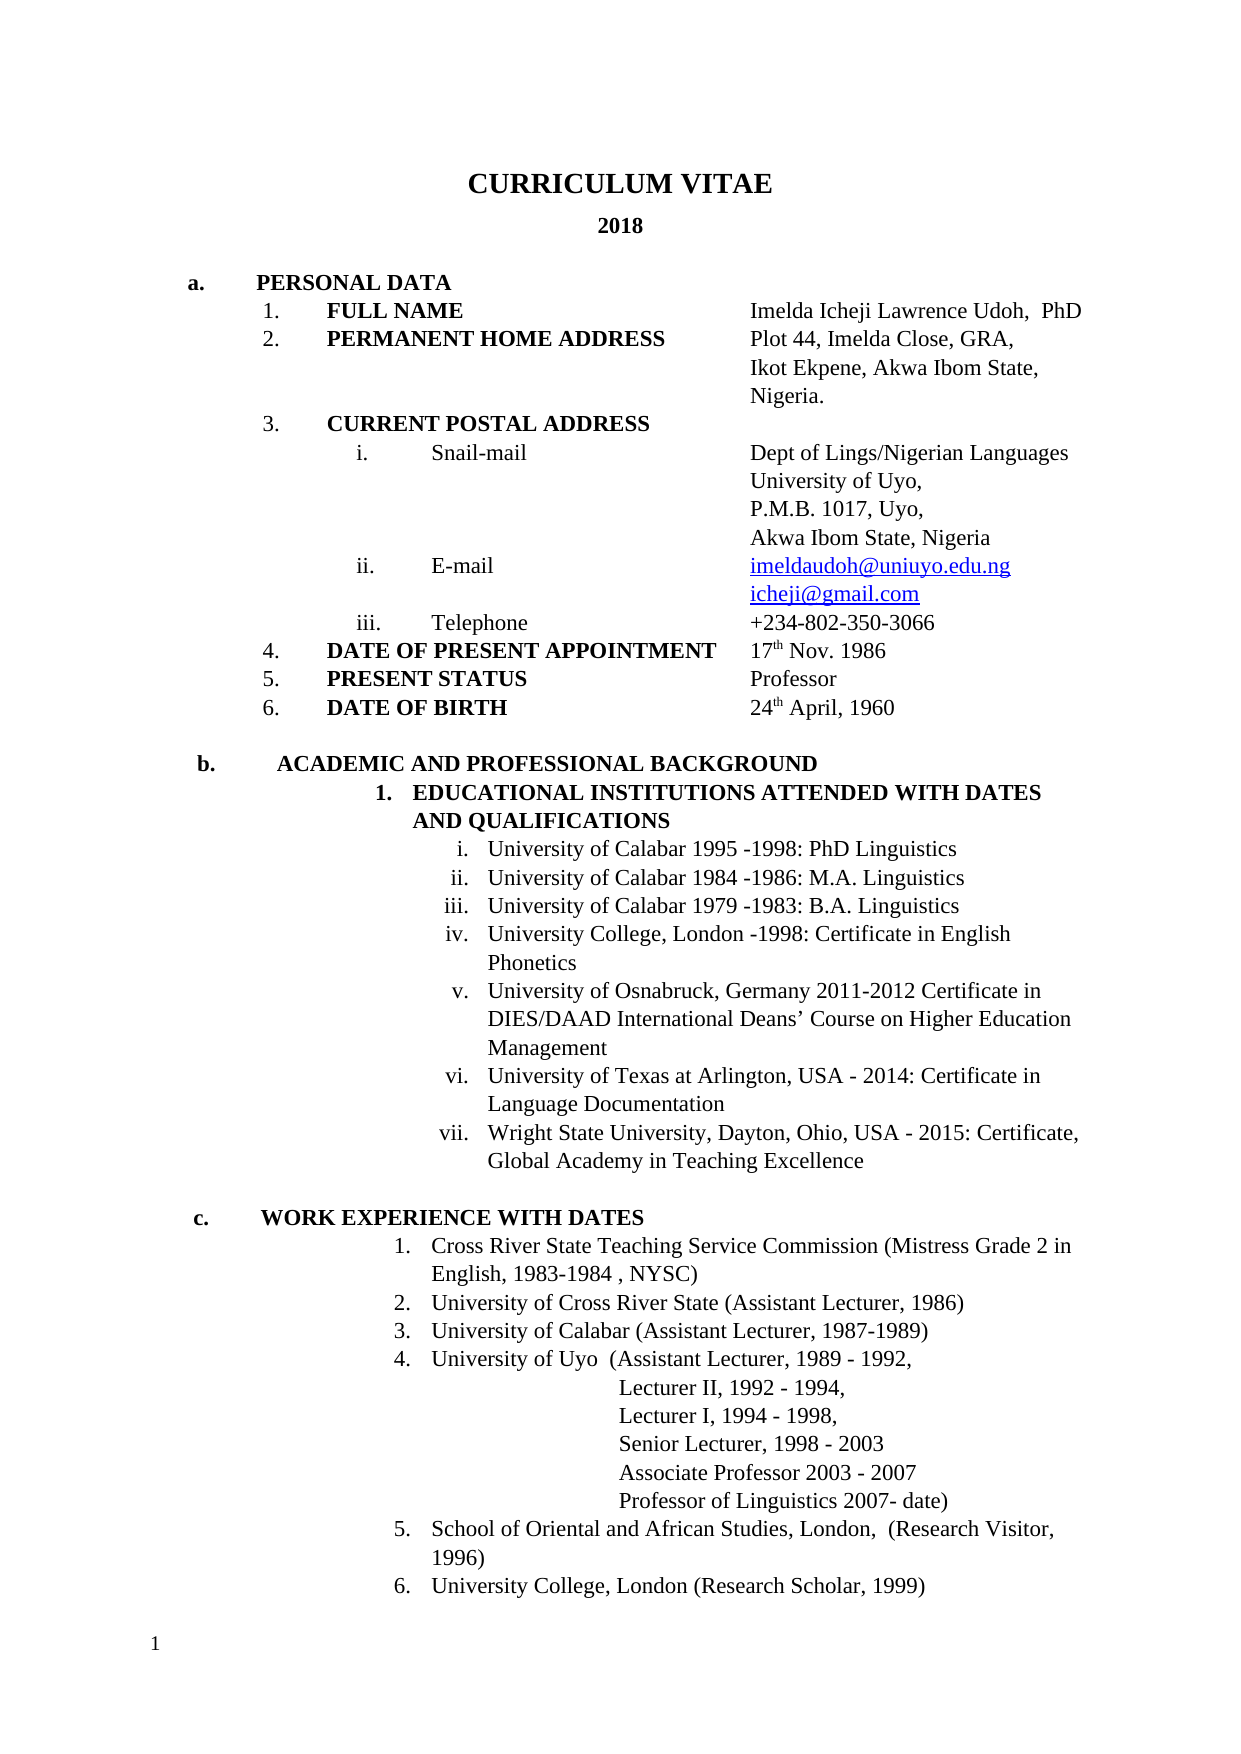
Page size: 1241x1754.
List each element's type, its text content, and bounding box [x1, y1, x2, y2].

list EDUCATIONAL INSTITUTIONS ATTENDED WITH DATES AND QUALIFICATIONS [375, 778, 1090, 834]
title CURRICULUM VITAE [150, 154, 1090, 211]
list Wright State University, Dayton, Ohio, USA - 2015: Certificate, Global Academy in Teaching Excellence [469, 1118, 1090, 1174]
list CURRENT POSTAL ADDRESS [262, 409, 1090, 438]
text Lecturer I, 1994 - 1998, [544, 1401, 1090, 1429]
text c. WORK EXPERIENCE WITH DATES [187, 1203, 1090, 1231]
list University of Uyo (Assistant Lecturer, 1989 - 1992, [394, 1344, 1090, 1373]
list University of Calabar (Assistant Lecturer, 1987-1989) [394, 1316, 1090, 1344]
list University College, London (Research Scholar, 1999) [394, 1571, 1090, 1599]
text icheji@gmail.com [431, 579, 1090, 608]
list Cross River State Teaching Service Commission (Mistress Grade 2 in English, 1983-1984 , NYSC) [394, 1231, 1090, 1288]
list PERMANENT HOME ADDRESS Plot 44, Imelda Close, GRA, [262, 324, 1090, 353]
text b. ACADEMIC AND PROFESSIONAL BACKGROUND [197, 749, 1090, 778]
list FULL NAME Imelda Icheji Lawrence Udoh, PhD [262, 296, 1090, 324]
text Akwa Ibom State, Nigeria [262, 523, 1090, 551]
list University of Calabar 1995 -1998: PhD Linguistics [469, 834, 1090, 863]
text P.M.B. 1017, Uyo, [262, 494, 1090, 523]
text Ikot Ekpene, Akwa Ibom State, Nigeria. [750, 353, 1090, 409]
list E-mail imeldaudoh@uniuyo.edu.ng [356, 551, 1090, 579]
list Snail-mail Dept of Lings/Nigerian Languages [356, 438, 1090, 466]
list University of Calabar 1979 -1983: B.A. Linguistics [469, 891, 1090, 919]
list PERSONAL DATA [187, 268, 1090, 296]
text Associate Professor 2003 - 2007 [544, 1458, 1090, 1486]
text Senior Lecturer, 1998 - 2003 [544, 1429, 1090, 1458]
text Professor of Linguistics 2007- date) [544, 1486, 1090, 1514]
list PRESENT STATUS Professor [262, 664, 1090, 693]
list University of Osnabruck, Germany 2011-2012 Certificate in DIES/DAAD International Deans’ Course on Higher Education Management [469, 976, 1090, 1061]
title 2018 [150, 211, 1090, 239]
list DATE OF BIRTH 24th April, 1960 [262, 693, 1090, 721]
list University College, London -1998: Certificate in English Phonetics [469, 919, 1090, 976]
list University of Calabar 1984 -1986: M.A. Linguistics [469, 863, 1090, 891]
list University of Cross River State (Assistant Lecturer, 1986) [394, 1288, 1090, 1316]
list Telephone +234-802-350-3066 [356, 608, 1090, 636]
list DATE OF PRESENT APPOINTMENT 17th Nov. 1986 [262, 636, 1090, 664]
text University of Uyo, [262, 466, 1090, 494]
list University of Texas at Arlington, USA - 2014: Certificate in Language Documentation [469, 1061, 1090, 1118]
text Lecturer II, 1992 - 1994, [544, 1373, 1090, 1401]
list School of Oriental and African Studies, London, (Research Visitor, 1996) [394, 1514, 1090, 1571]
